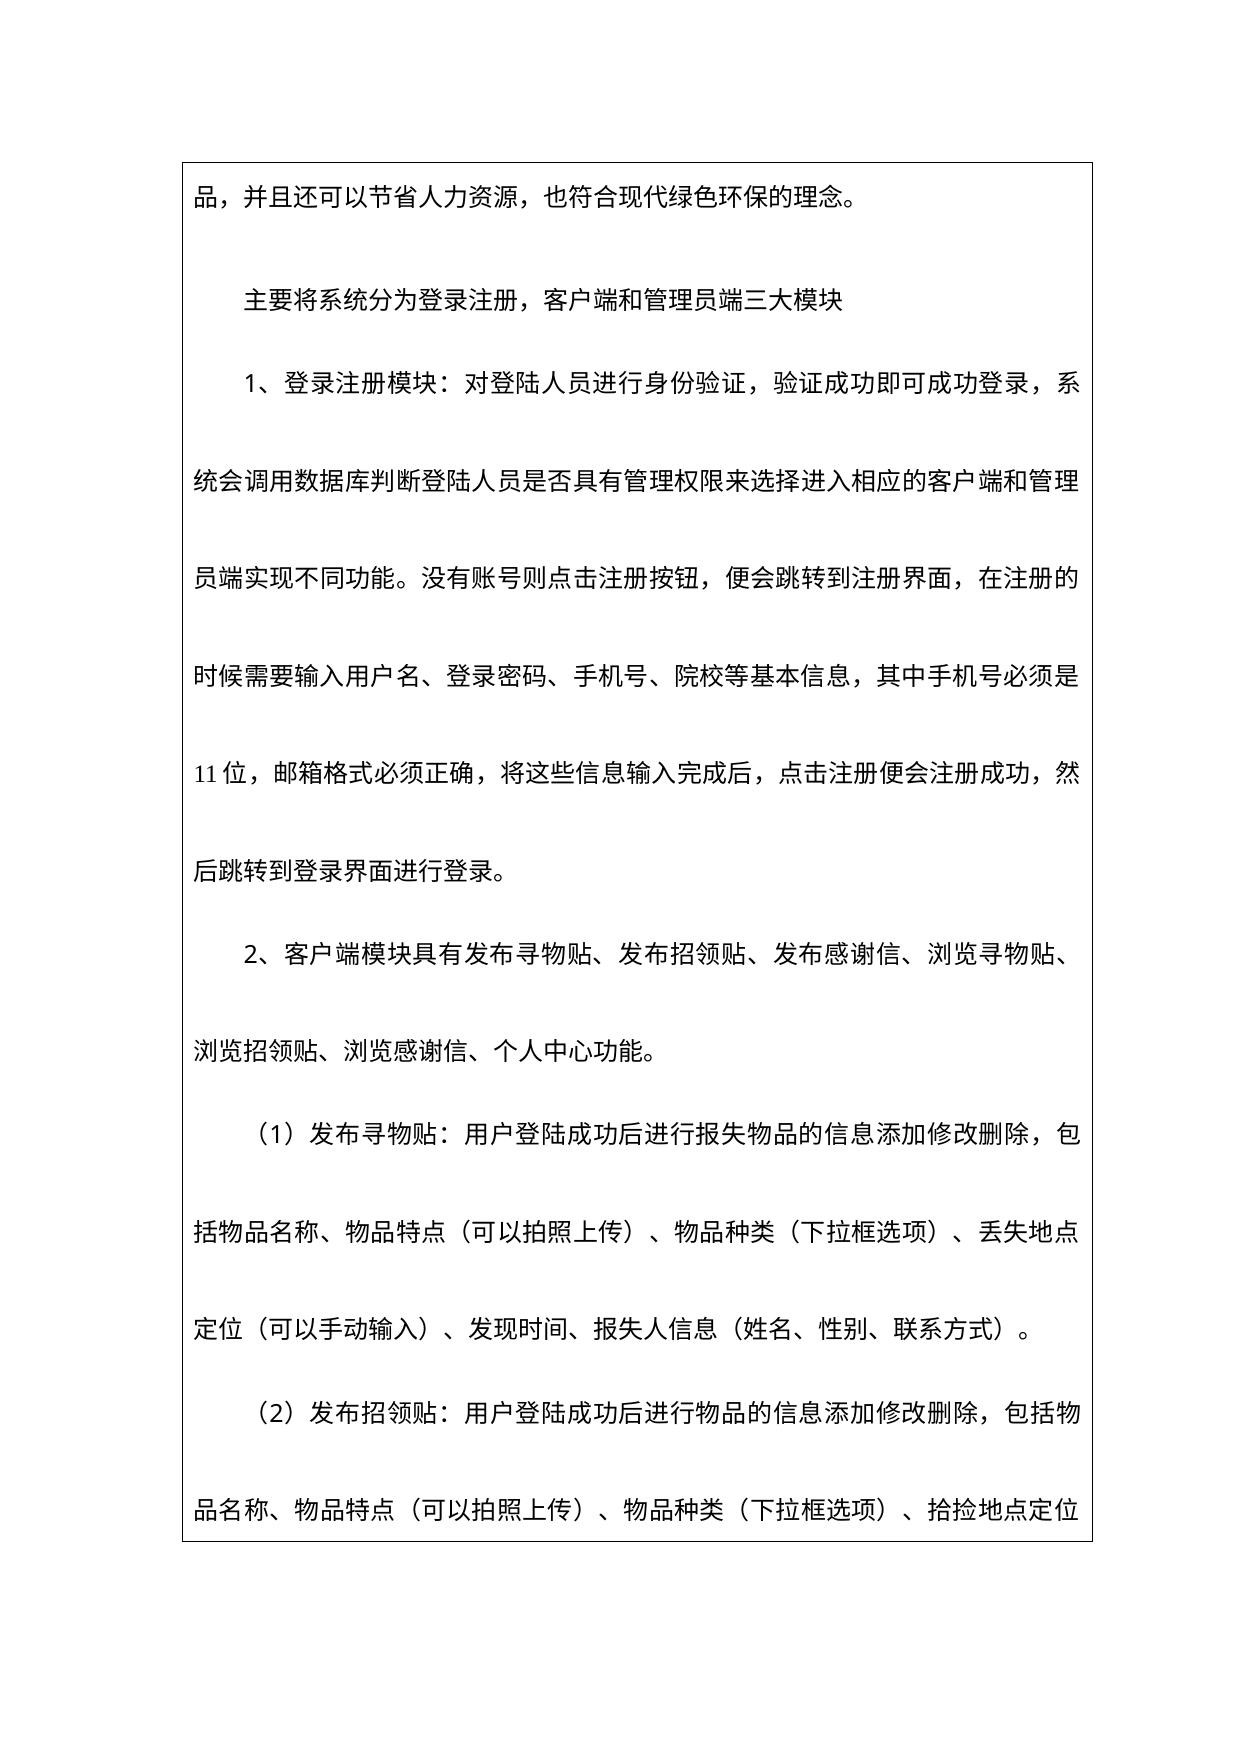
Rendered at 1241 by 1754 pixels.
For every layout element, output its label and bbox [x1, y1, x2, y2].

table_cell [183, 163, 1092, 1541]
